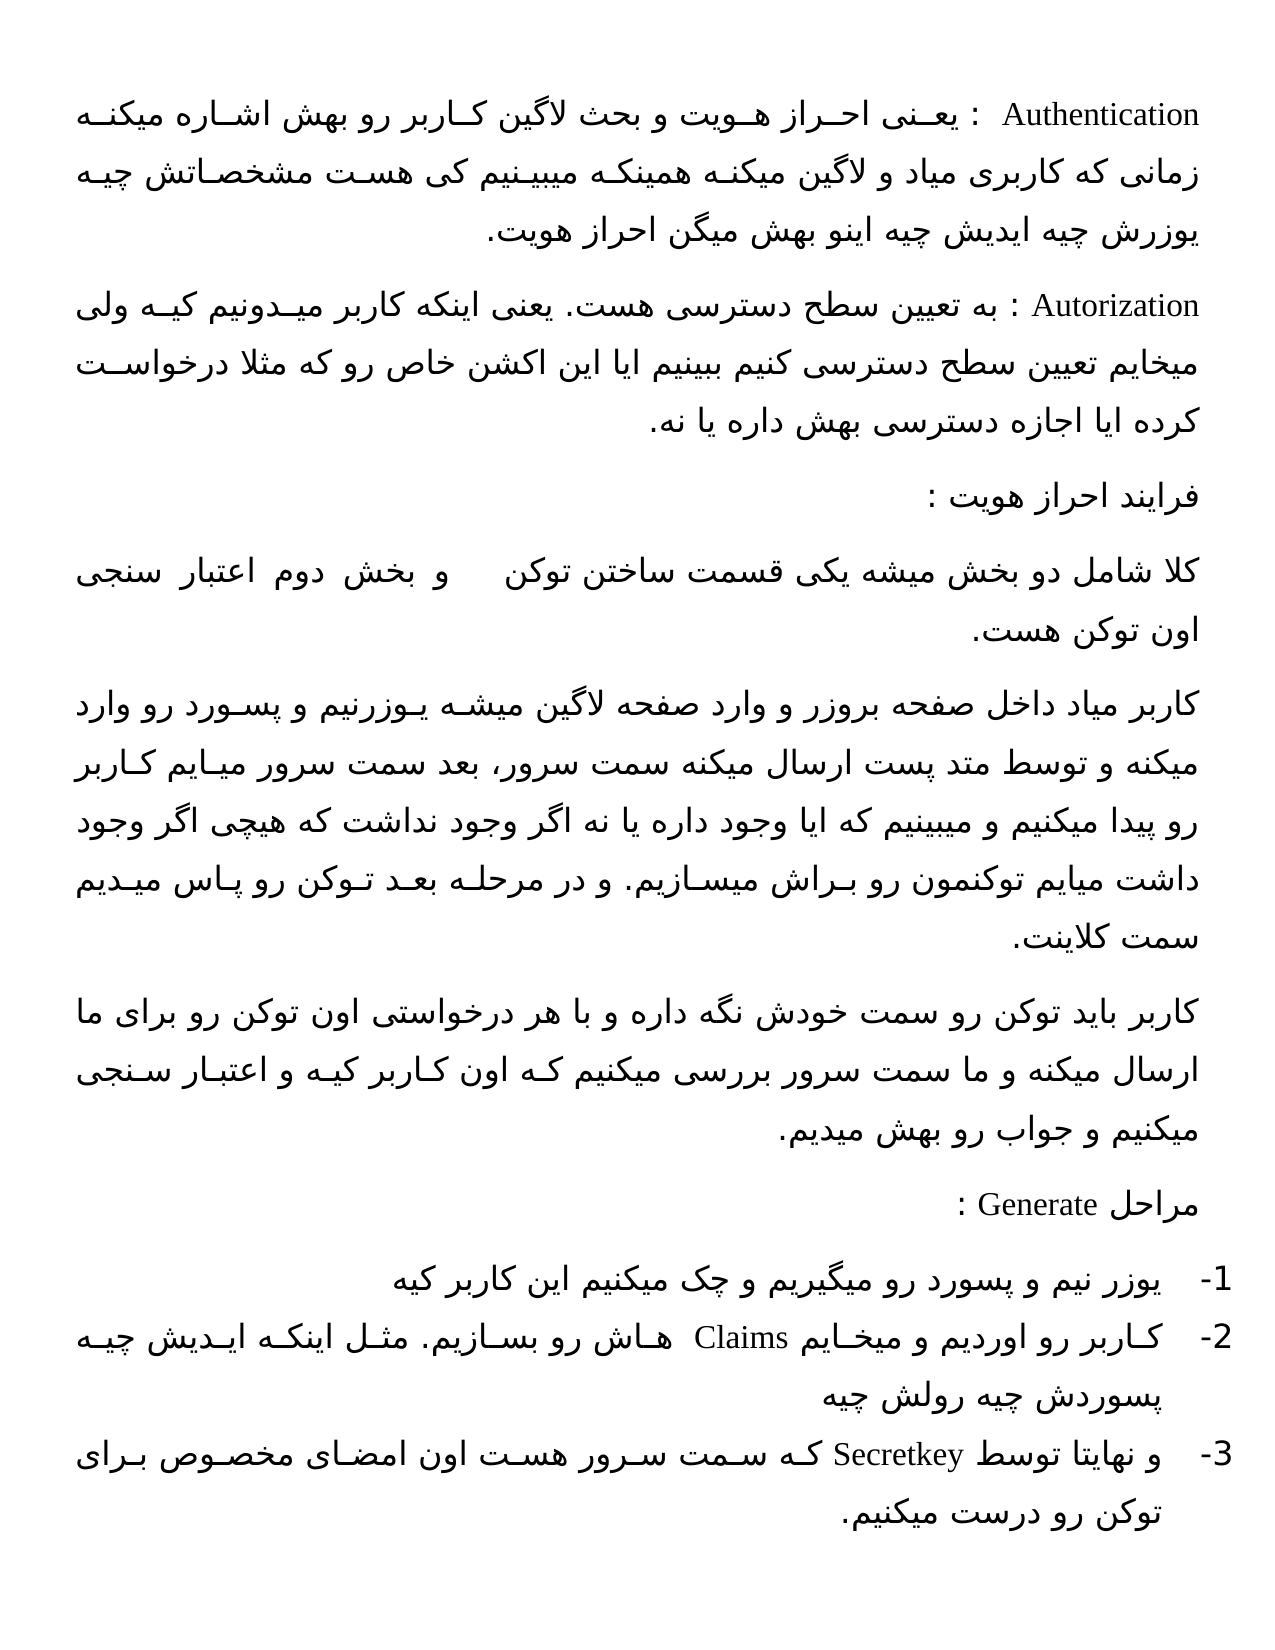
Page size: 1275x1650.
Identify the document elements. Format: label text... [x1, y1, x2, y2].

text کاربر میاد داخل صفحه بروزر و وارد صفحه لاگین میشه یوزرنیم و پسورد رو وارد میکنه و توسط متد پست ارسال میکنه سمت سرور، بعد سمت سرور میایم کاربر رو پیدا میکنیم و میبینیم که ایا وجود داره یا نه اگر وجود نداشت که هیچی اگر وجود داشت میایم توکنمون رو براش میسازیم. و در مرحله بعد توکن رو پاس میدیم سمت کلاینت. [75, 685, 1200, 957]
text مراحل Generate : [75, 1184, 1200, 1223]
text کلا شامل دو بخش میشه یکی قسمت ساختن توکن و بخش دوم اعتبار سنجی اون توکن هست. [75, 552, 1200, 649]
list یوزر نیم و پسورد رو میگیریم و چک میکنیم این کاربر کیه [75, 1259, 1200, 1298]
list و نهایتا توسط Secretkey که سمت سرور هست اون امضای مخصوص برای توکن رو درست میکنیم. [75, 1434, 1200, 1531]
text کاربر باید توکن رو سمت خودش نگه داره و با هر درخواستی اون توکن رو برای ما ارسال میکنه و ما سمت سرور بررسی میکنیم که اون کاربر کیه و اعتبار سنجی میکنیم و جواب رو بهش میدیم. [75, 993, 1200, 1148]
text Authentication : یعنی احراز هویت و بحث لاگین کاربر رو بهش اشاره میکنه زمانی که کاربری میاد و لاگین میکنه همینکه میبینیم کی هست مشخصاتش چیه یوزرش چیه ایدیش چیه اینو بهش میگن احراز هویت. [75, 94, 1200, 249]
list کاربر رو اوردیم و میخایم Claims هاش رو بسازیم. مثل اینکه ایدیش چیه پسوردش چیه رولش چیه [75, 1317, 1200, 1415]
text فرایند احراز هویت : [75, 477, 1200, 516]
text Autorization : به تعیین سطح دسترسی هست. یعنی اینکه کاربر میدونیم کیه ولی میخایم تعیین سطح دسترسی کنیم ببینیم ایا این اکشن خاص رو که مثلا درخواست کرده ایا اجازه دسترسی بهش داره یا نه. [75, 285, 1200, 441]
